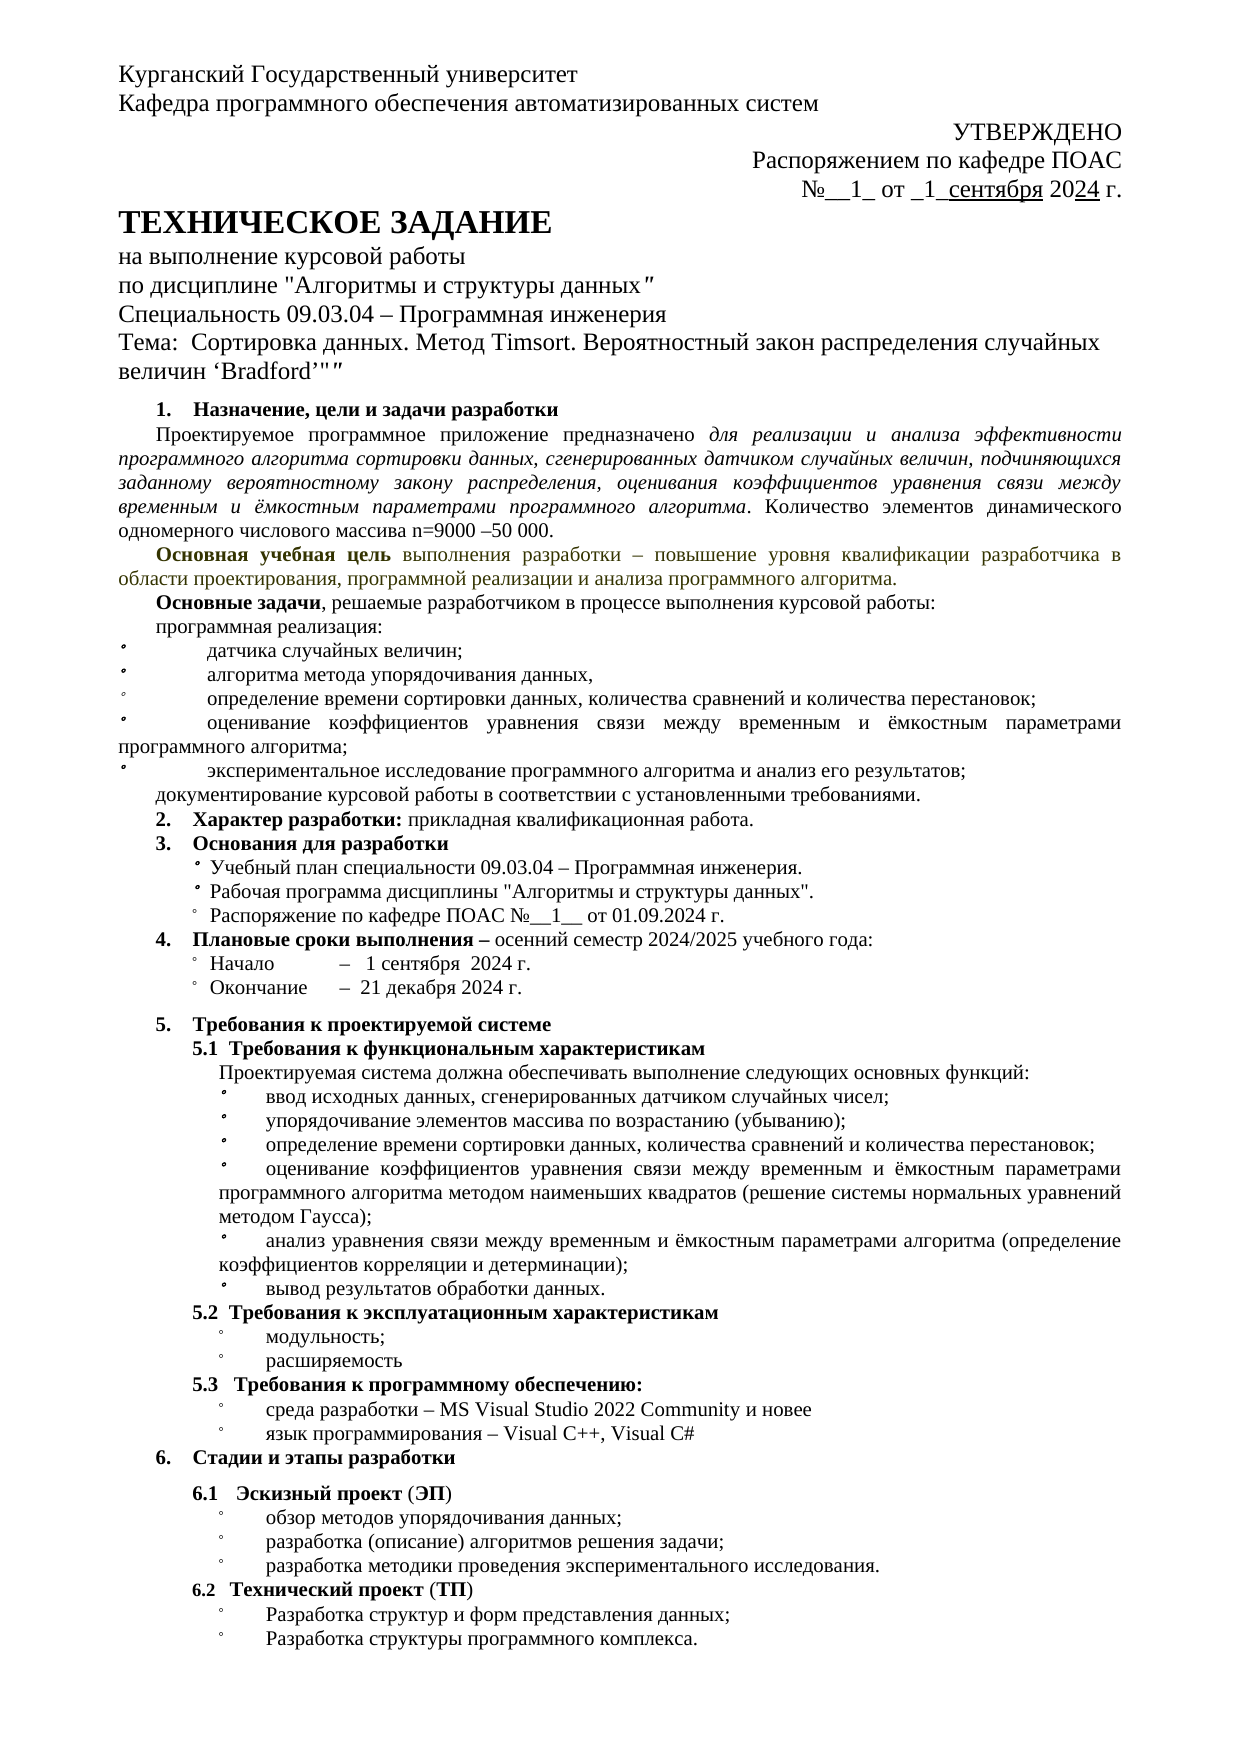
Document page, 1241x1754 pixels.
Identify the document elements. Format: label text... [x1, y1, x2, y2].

list Учебный план специальности 09.03.04 – Программная инженерия. [192, 854, 1122, 879]
list Рабочая программа дисциплины "Алгоритмы и структуры данных". [192, 879, 1122, 903]
list ввод исходных данных, сгенерированных датчиком случайных чисел; [218, 1084, 1122, 1108]
list определение времени сортировки данных, количества сравнений и количества перестановок; [218, 1132, 1122, 1156]
list модульность; [218, 1324, 1122, 1348]
list Требования к проектируемой системе [155, 1011, 1122, 1036]
list Назначение, цели и задачи разработки [156, 397, 1122, 421]
list среда разработки – MS Visual Studio 2022 Community и новее [218, 1396, 1122, 1421]
text документирование курсовой работы в соответствии с установленными требованиями. [118, 782, 1122, 806]
list анализ уравнения связи между временным и ёмкостным параметрами алгоритма (определение коэффициентов корреляции и детерминации); [218, 1228, 1122, 1276]
list Разработка структур и форм представления данных; [218, 1601, 1122, 1626]
list разработка методики проведения экспериментального исследования. [218, 1553, 1122, 1577]
list разработка (описание) алгоритмов решения задачи; [218, 1529, 1122, 1553]
list экспериментальноe исследование программного алгоритма и анализ его результатов; [118, 758, 1122, 782]
list обзор методов упорядочивания данных; [218, 1505, 1122, 1529]
list оценивание коэффициентов уравнения связи между временным и ёмкостным параметрами программного алгоритма; [118, 710, 1122, 758]
list Характер разработки: прикладная квалификационная работа. [155, 806, 1122, 831]
text Проектируемая система должна обеспечивать выполнение следующих основных функций: [218, 1059, 1122, 1084]
list Стадии и этапы разработки [155, 1444, 1122, 1469]
list Проектируемое программное приложение предназначено для реализации и анализа эффективности программного алгоритма сортировки данных, сгенерированных датчиком случайных величин, подчиняющихся заданному вероятностному закону распределения, оценивания коэффициентов уравнения связи между временным и ёмкостным параметрами программного алгоритма. Количество элементов динамического одномерного числового массива n=9000 –50 000. [118, 421, 1122, 542]
list Разработка структуры программного комплекса. [218, 1626, 1122, 1649]
list язык программирования – Visual C++, Visual C# [218, 1421, 1122, 1444]
list Плановые сроки выполнения – осенний семестр 2024/2025 учебного года: [155, 927, 1122, 951]
list алгоритма метода упорядочивания данных, [118, 662, 1122, 686]
list Распоряжение по кафедре ПОАС №__1__ от 01.09.2024 г. [192, 903, 1122, 927]
list датчика случайных величин; [118, 638, 1122, 662]
list программная реализация: [118, 614, 1122, 638]
list 5.1 Требования к функциональным характеристикам [118, 1036, 1122, 1059]
list вывод результатов обработки данных. [218, 1276, 1122, 1300]
list расширяемость [218, 1348, 1122, 1372]
list Основные задачи, решаемые разработчиком в процессе выполнения курсовой работы: [118, 590, 1122, 614]
list определение времени сортировки данных, количества сравнений и количества перестановок; [118, 686, 1122, 710]
list оценивание коэффициентов уравнения связи между временным и ёмкостным параметрами программного алгоритма методом наименьших квадратов (решение системы нормальных уравнений методом Гаусса); [218, 1156, 1122, 1228]
list Основания для разработки [155, 831, 1122, 854]
list Эскизный проект (ЭП) [192, 1481, 1122, 1505]
list Технический проект (ТП) [192, 1577, 1122, 1601]
list 5.3 Требования к программному обеспечению: [118, 1372, 1122, 1396]
list 5.2 Требования к эксплуатационным характеристикам [118, 1300, 1122, 1324]
list Начало – 1 сентября 2024 г. [192, 951, 1122, 975]
list упорядочивание элементов массива по возрастанию (убыванию); [218, 1108, 1122, 1132]
list Окончание – 21 декабря 2024 г. [192, 975, 1122, 999]
list Основная учебная цель выполнения разработки – повышение уровня квалификации разработчика в области проектирования, программной реализации и анализа программного алгоритма. [118, 542, 1122, 590]
